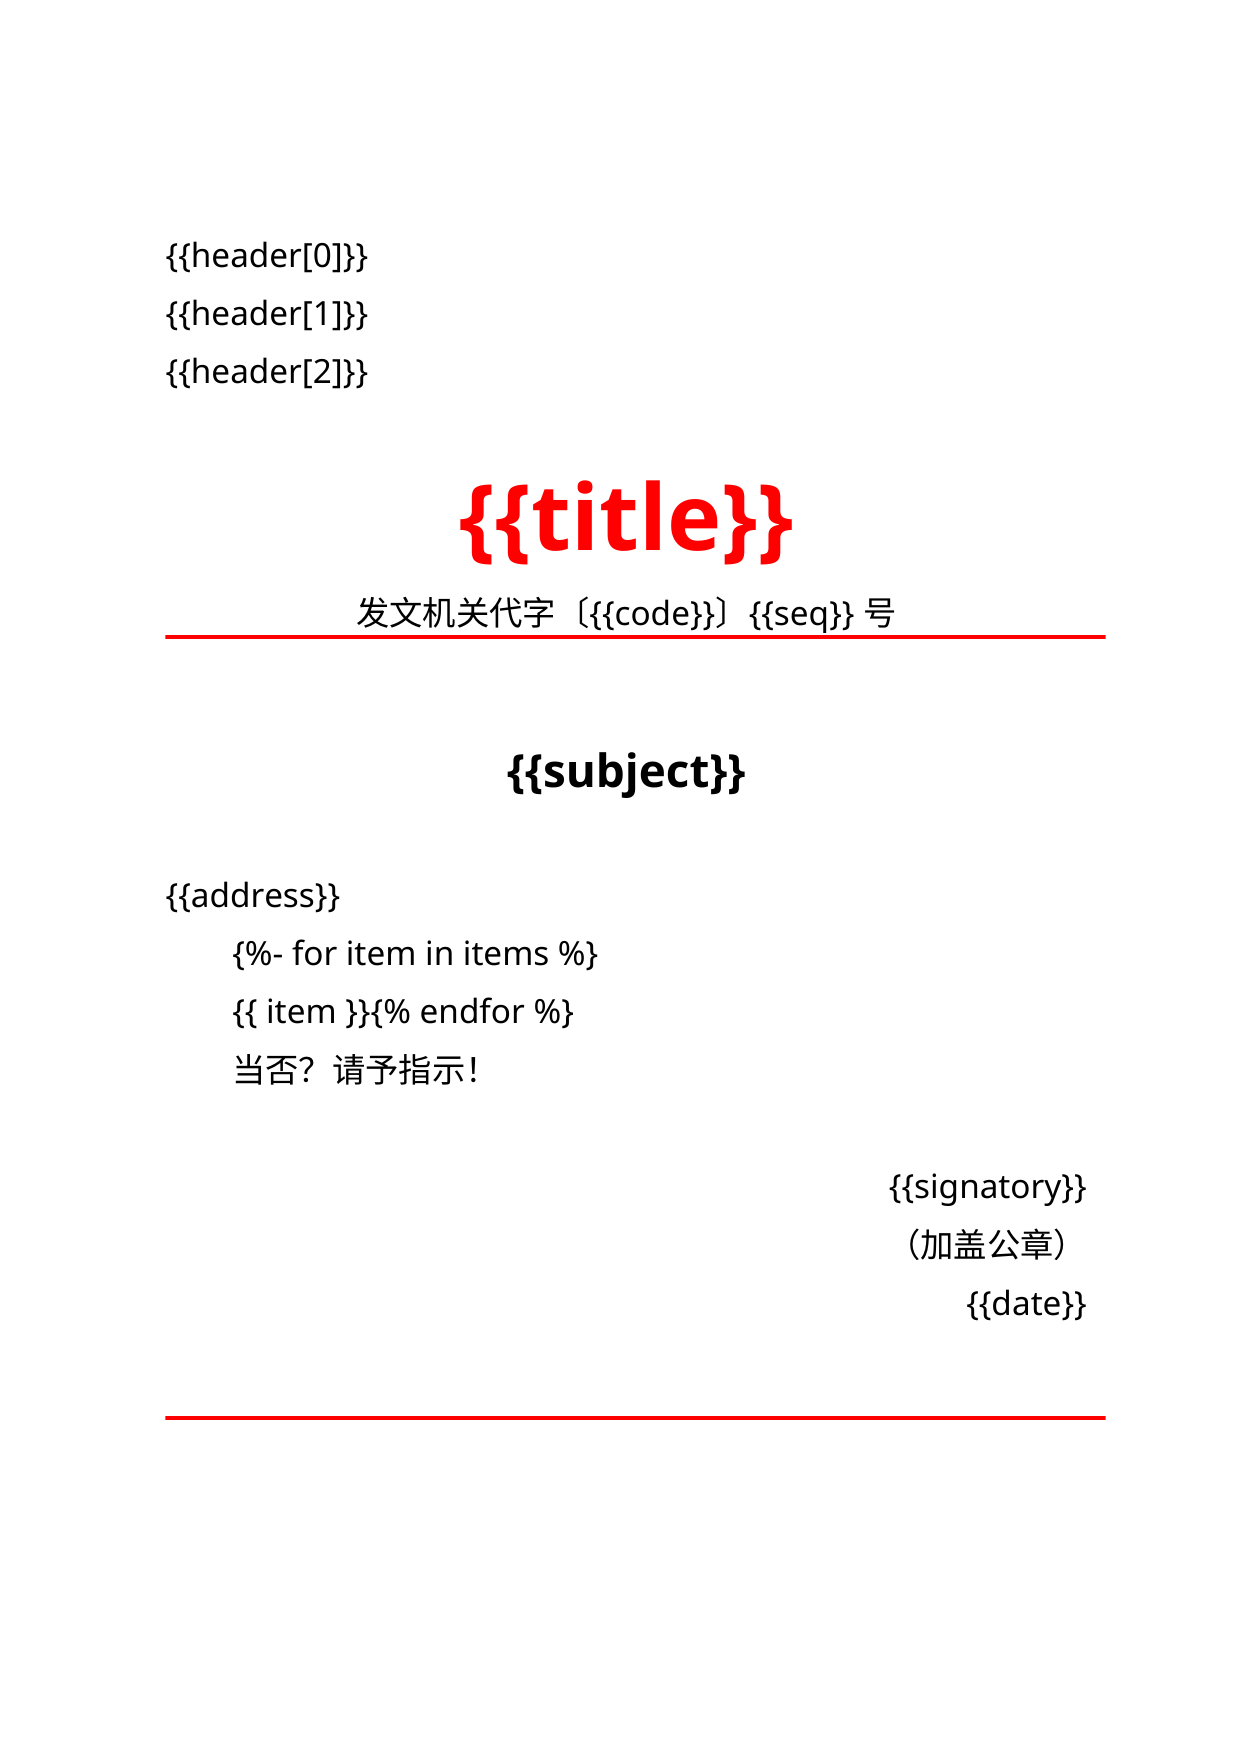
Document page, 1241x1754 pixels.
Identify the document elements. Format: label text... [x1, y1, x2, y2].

text 当否？请予指示！ [165, 1034, 1087, 1092]
text {{address}} [165, 859, 1087, 917]
text 发文机关代字〔{{code}}〕{{seq}} 号 [165, 577, 1087, 635]
text {{subject}} [165, 738, 1087, 800]
picture [165, 1416, 1106, 1420]
text （加盖公章） [165, 1209, 1087, 1267]
text {{ item }}{% endfor %} [165, 975, 1087, 1034]
text {{header[0]}} {{header[1]}} {{header[2]}} [165, 218, 1087, 393]
text {%- for item in items %} [165, 917, 1087, 975]
text {{signatory}} [165, 1150, 1087, 1209]
picture [165, 635, 1106, 639]
text {{date}} [165, 1267, 1087, 1325]
text {{title}} [165, 452, 1087, 577]
